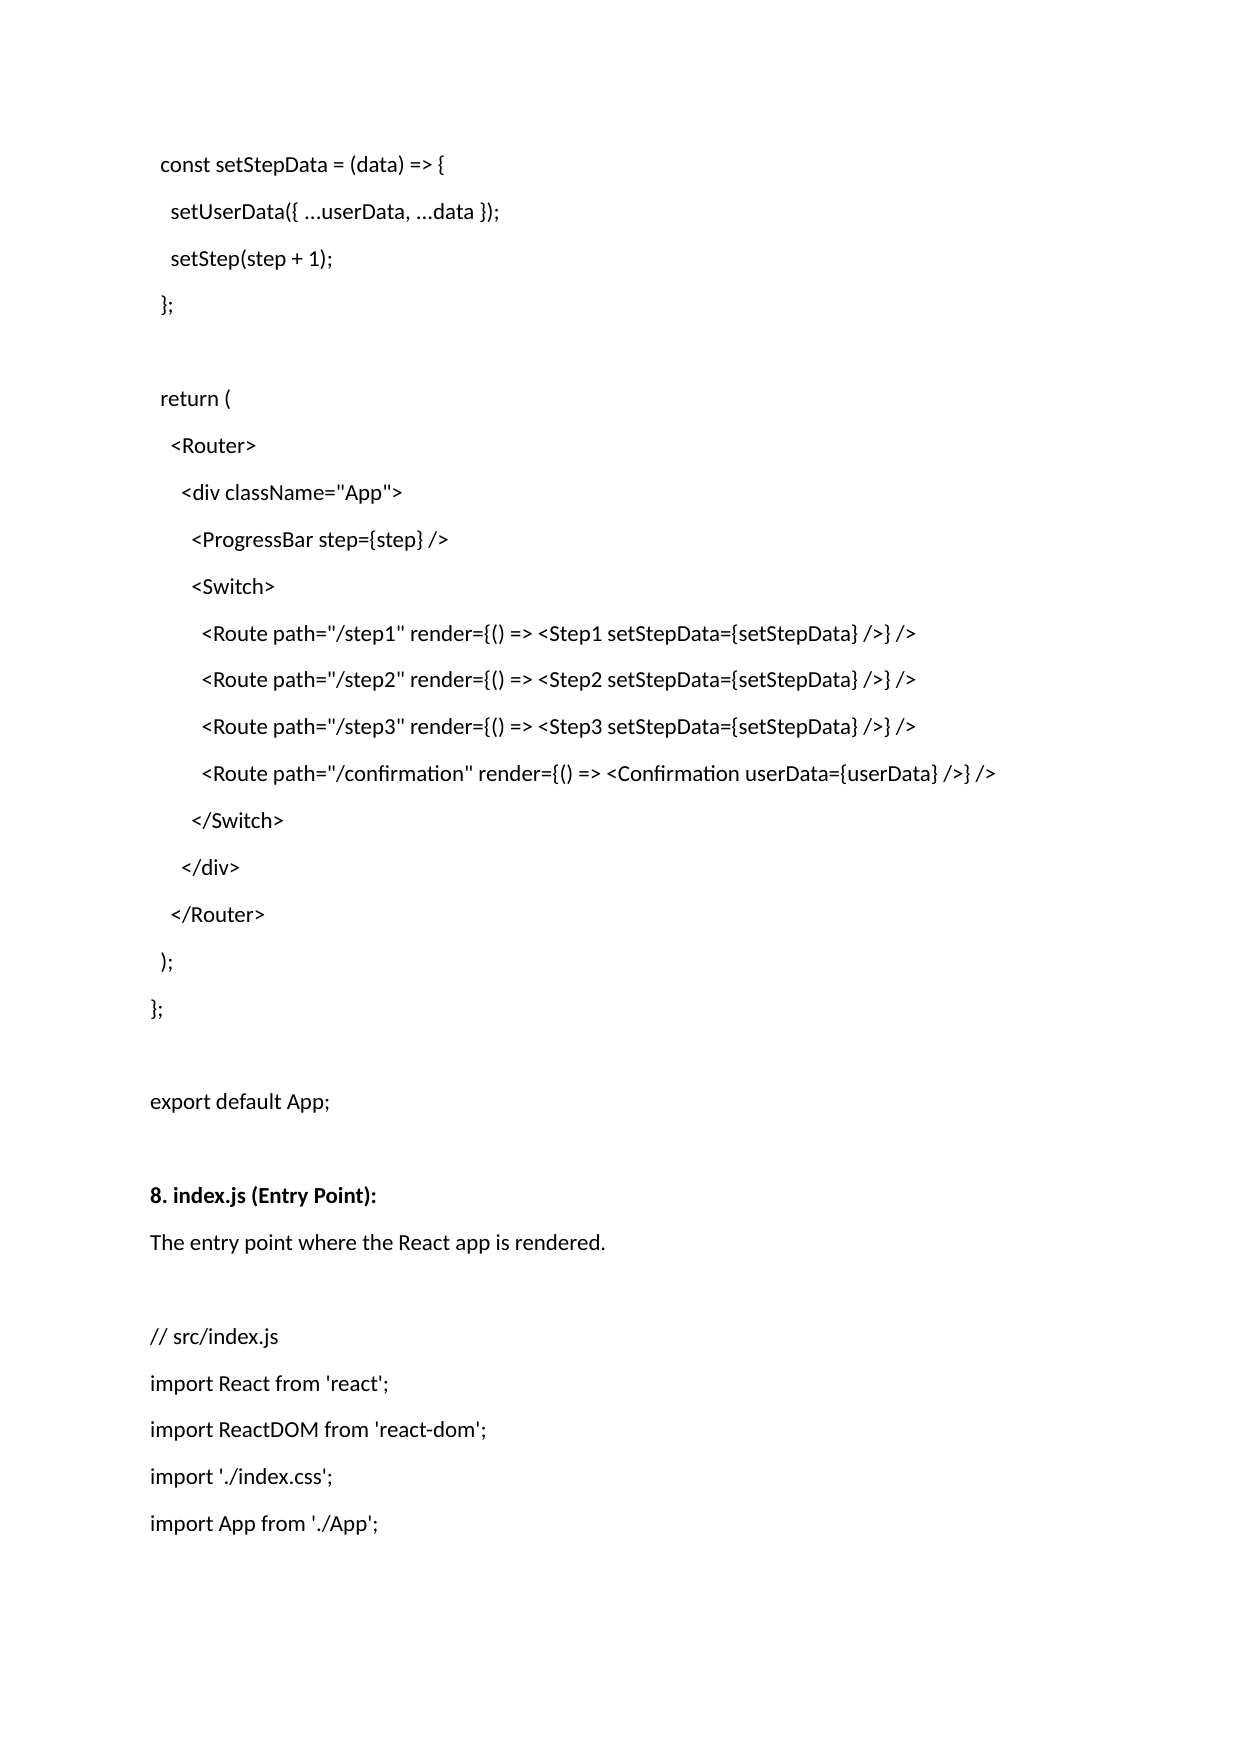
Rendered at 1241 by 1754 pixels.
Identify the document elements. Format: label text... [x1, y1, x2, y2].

text <div className="App"> [150, 478, 1090, 506]
text <Route path="/confirmation" render={() => <Confirmation userData={userData} />} /> [150, 759, 1090, 787]
text }; [150, 994, 1090, 1022]
text setUserData({ ...userData, ...data }); [150, 197, 1090, 225]
text <ProgressBar step={step} /> [150, 525, 1090, 553]
text <Router> [150, 431, 1090, 459]
text </Switch> [150, 806, 1090, 834]
text The entry point where the React app is rendered. [150, 1228, 1090, 1256]
text ); [150, 947, 1090, 975]
text return ( [150, 384, 1090, 412]
text <Route path="/step1" render={() => <Step1 setStepData={setStepData} />} /> [150, 619, 1090, 647]
text </Router> [150, 900, 1090, 928]
text </div> [150, 853, 1090, 881]
text setStep(step + 1); [150, 244, 1090, 272]
text // src/index.js [150, 1322, 1090, 1350]
text import './index.css'; [150, 1462, 1090, 1491]
text export default App; [150, 1087, 1090, 1116]
text <Route path="/step2" render={() => <Step2 setStepData={setStepData} />} /> [150, 666, 1090, 694]
text import App from './App'; [150, 1509, 1090, 1537]
text <Route path="/step3" render={() => <Step3 setStepData={setStepData} />} /> [150, 712, 1090, 741]
text <Switch> [150, 572, 1090, 600]
text import ReactDOM from 'react-dom'; [150, 1416, 1090, 1444]
text import React from 'react'; [150, 1369, 1090, 1397]
text 8. index.js (Entry Point): [150, 1181, 1090, 1209]
text const setStepData = (data) => { [150, 150, 1090, 178]
text }; [150, 291, 1090, 319]
